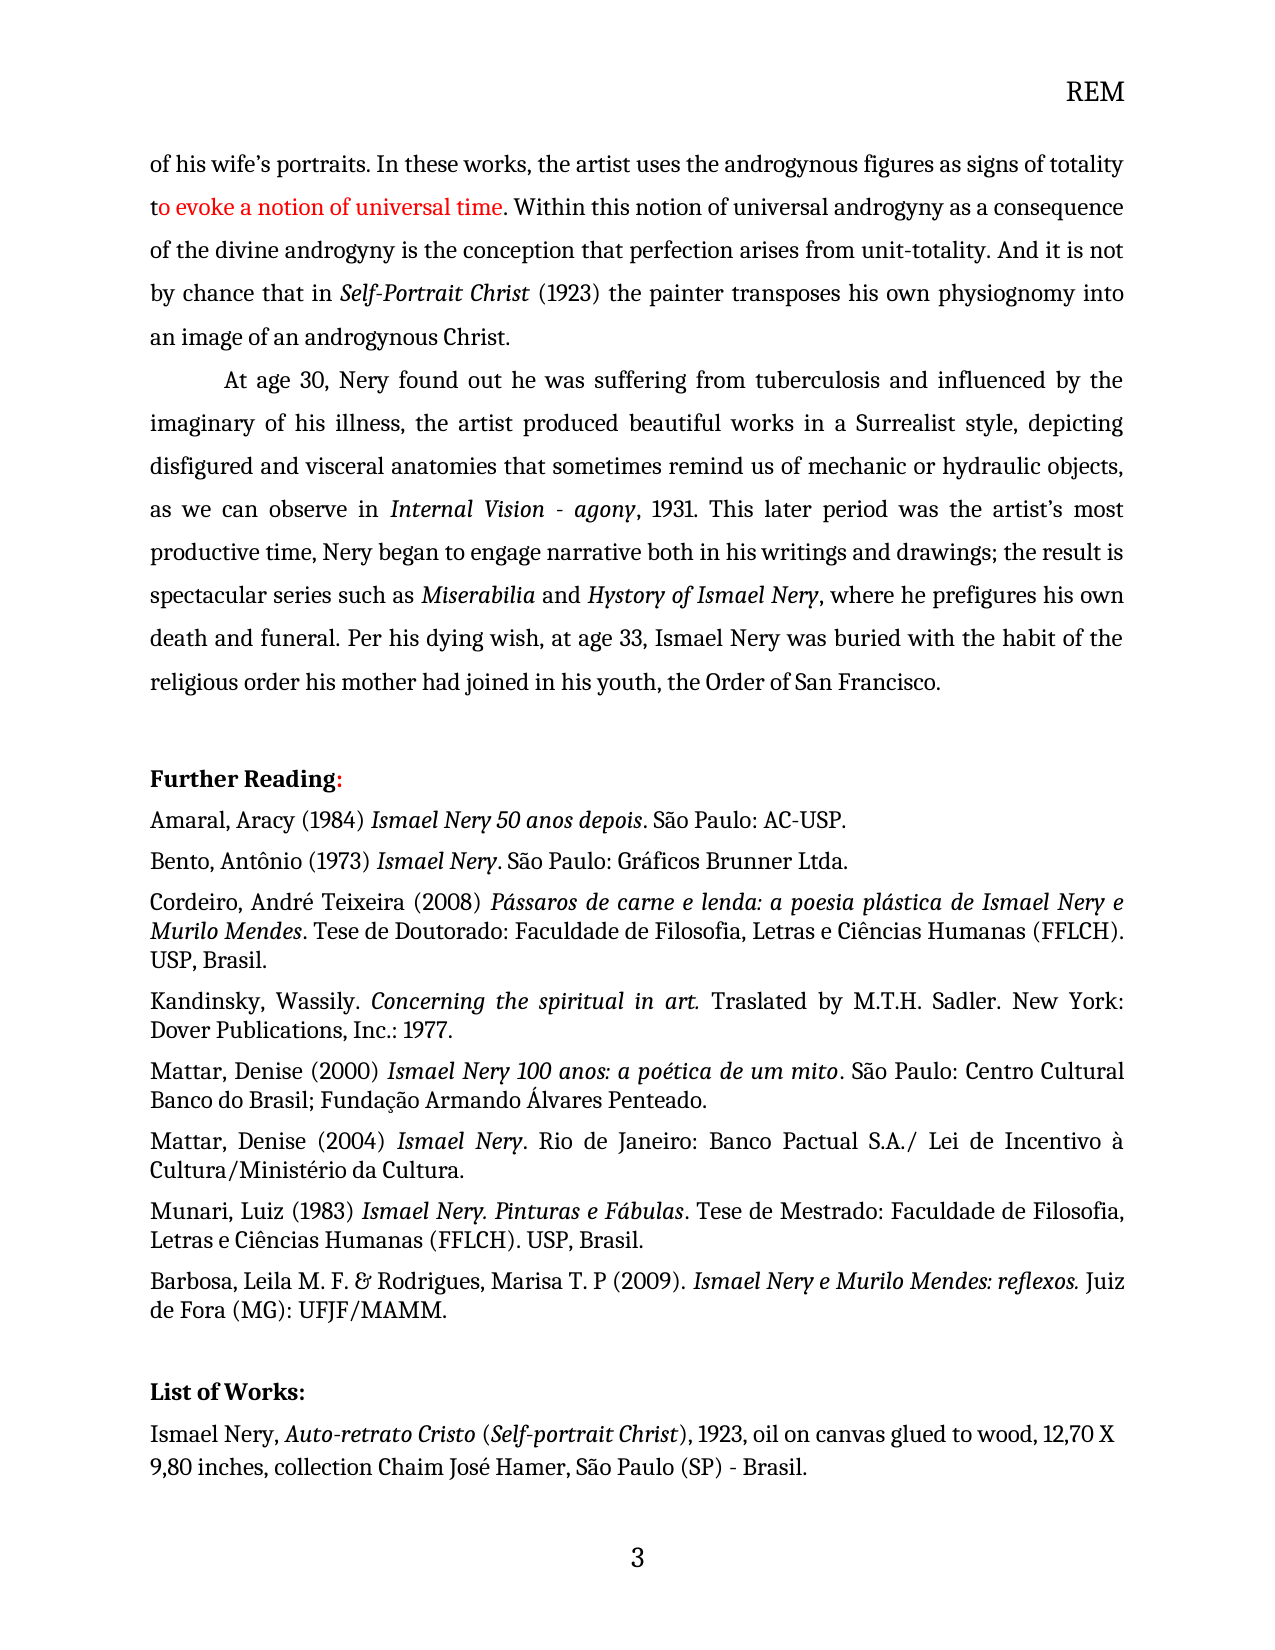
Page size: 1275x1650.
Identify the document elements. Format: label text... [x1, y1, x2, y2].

text Cordeiro, André Teixeira (2008) Pássaros de carne e lenda: a poesia plástica de Ismael Nery e Murilo Mendes. Tese de Doutorado: Faculdade de Filosofia, Letras e Ciências Humanas (FFLCH). USP, Brasil. [150, 888, 1125, 974]
text Munari, Luiz (1983) Ismael Nery. Pinturas e Fábulas. Tese de Mestrado: Faculdade de Filosofia, Letras e Ciências Humanas (FFLCH). USP, Brasil. [150, 1197, 1125, 1254]
text Amaral, Aracy (1984) Ismael Nery 50 anos depois. São Paulo: AC-USP. [150, 806, 1125, 834]
text Mattar, Denise (2000) Ismael Nery 100 anos: a poética de um mito. São Paulo: Centro Cultural Banco do Brasil; Fundação Armando Álvares Penteado. [150, 1057, 1125, 1114]
text Mattar, Denise (2004) Ismael Nery. Rio de Janeiro: Banco Pactual S.A./ Lei de Incentivo à Cultura/Ministério da Cultura. [150, 1127, 1125, 1184]
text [150, 150, 1125, 351]
text Barbosa, Leila M. F. & Rodrigues, Marisa T. P (2009). Ismael Nery e Murilo Mendes: reflexos. Juiz de Fora (MG): UFJF/MAMM. [150, 1267, 1125, 1324]
text Bento, Antônio (1973) Ismael Nery. São Paulo: Gráficos Brunner Ltda. [150, 847, 1125, 876]
text Kandinsky, Wassily. Concerning the spiritual in art. Traslated by M.T.H. Sadler. New York: Dover Publications, Inc.: 1977. [150, 987, 1125, 1044]
text At age 30, Nery found out he was suffering from tuberculosis and influenced by the imaginary of his illness, the artist produced beautiful works in a Surrealist style, depicting disfigured and visceral anatomies that sometimes remind us of mechanic or hydraulic objects, as we can observe in Internal Vision - agony, 1931. This later period was the artist’s most productive time, Nery began to engage narrative both in his writings and drawings; the result is spectacular series such as Miserabilia and Hystory of Ismael Nery, where he prefigures his own death and funeral. Per his dying wish, at age 33, Ismael Nery was buried with the habit of the religious order his mother had joined in his youth, the Order of San Francisco. [150, 366, 1125, 696]
text List of Works: [150, 1378, 1125, 1407]
text Further Reading: [150, 764, 1125, 793]
text Ismael Nery, Auto-retrato Cristo (Self-portrait Christ), 1923, oil on canvas glued to wood, 12,70 X 9,80 inches, collection Chaim José Hamer, São Paulo (SP) - Brasil. [150, 1419, 1125, 1481]
